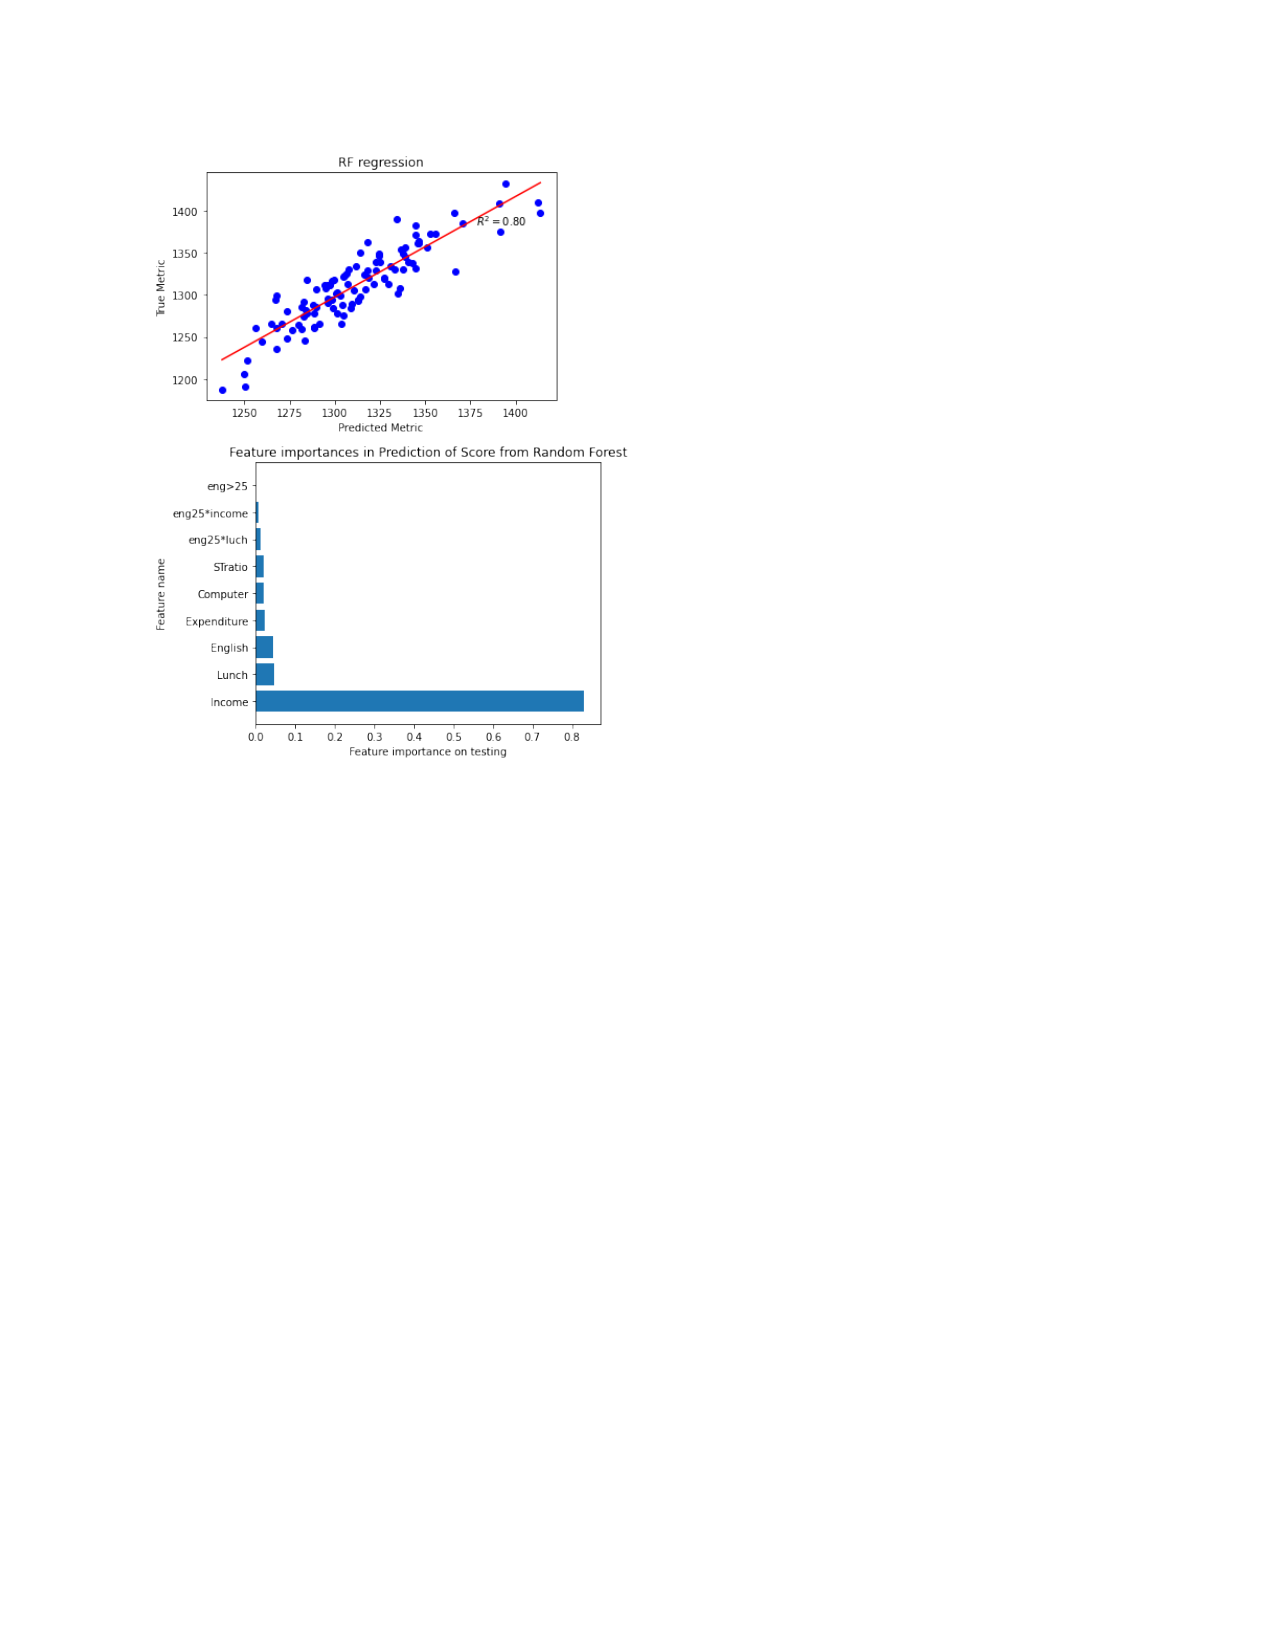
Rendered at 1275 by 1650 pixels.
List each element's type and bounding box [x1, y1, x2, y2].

picture [150, 150, 634, 764]
